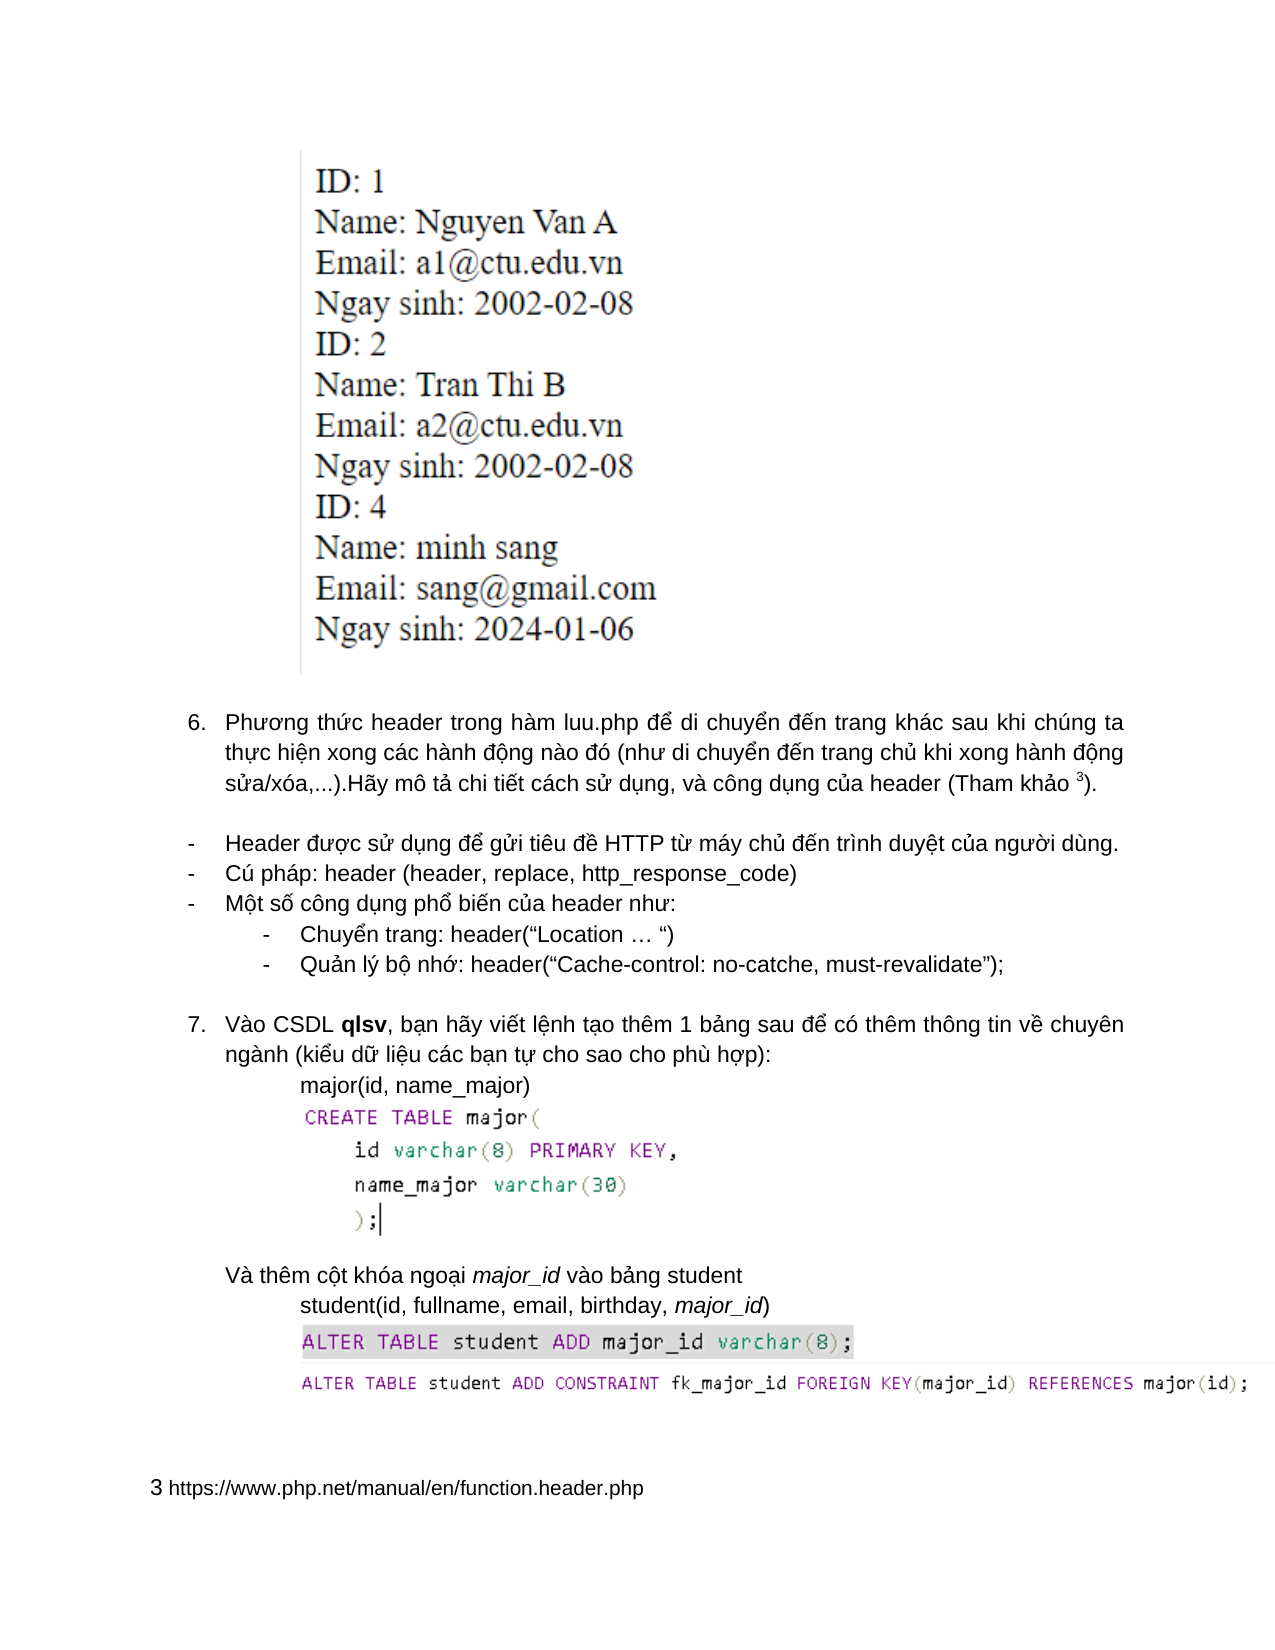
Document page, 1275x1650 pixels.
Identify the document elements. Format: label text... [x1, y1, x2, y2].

list Cú pháp: header (header, replace, http_response_code) [187, 860, 1125, 886]
text major(id, name_major) [300, 1072, 1125, 1098]
text Và thêm cột khóa ngoại major_id vào bảng student [150, 1262, 1125, 1288]
list Chuyển trang: header(“Location … “) [262, 921, 1125, 947]
list Quản lý bộ nhớ: header(“Cache-control: no-catche, must-revalidate”); [262, 951, 1125, 977]
picture [300, 1322, 879, 1359]
picture [300, 1362, 1275, 1423]
list Header được sử dụng để gửi tiêu đề HTTP từ máy chủ đến trình duyệt của người dùng. [187, 830, 1125, 856]
list Vào CSDL qlsv, bạn hãy viết lệnh tạo thêm 1 bảng sau để có thêm thông tin về chuyên ngành (kiểu dữ liệu các bạn tự cho sao cho phù hợp): [187, 1011, 1125, 1068]
picture [300, 150, 783, 675]
list Một số công dụng phổ biến của header như: [187, 890, 1125, 917]
picture [300, 1101, 780, 1258]
list Phương thức header trong hàm luu.php để di chuyển đến trang khác sau khi chúng ta thực hiện xong các hành động nào đó (như di chuyển đến trang chủ khi xong hành động sửa/xóa,...).Hãy mô tả chi tiết cách sử dụng, và công dụng của header (Tham khảo ). [187, 709, 1125, 796]
text student(id, fullname, email, birthday, major_id) [300, 1292, 1125, 1318]
